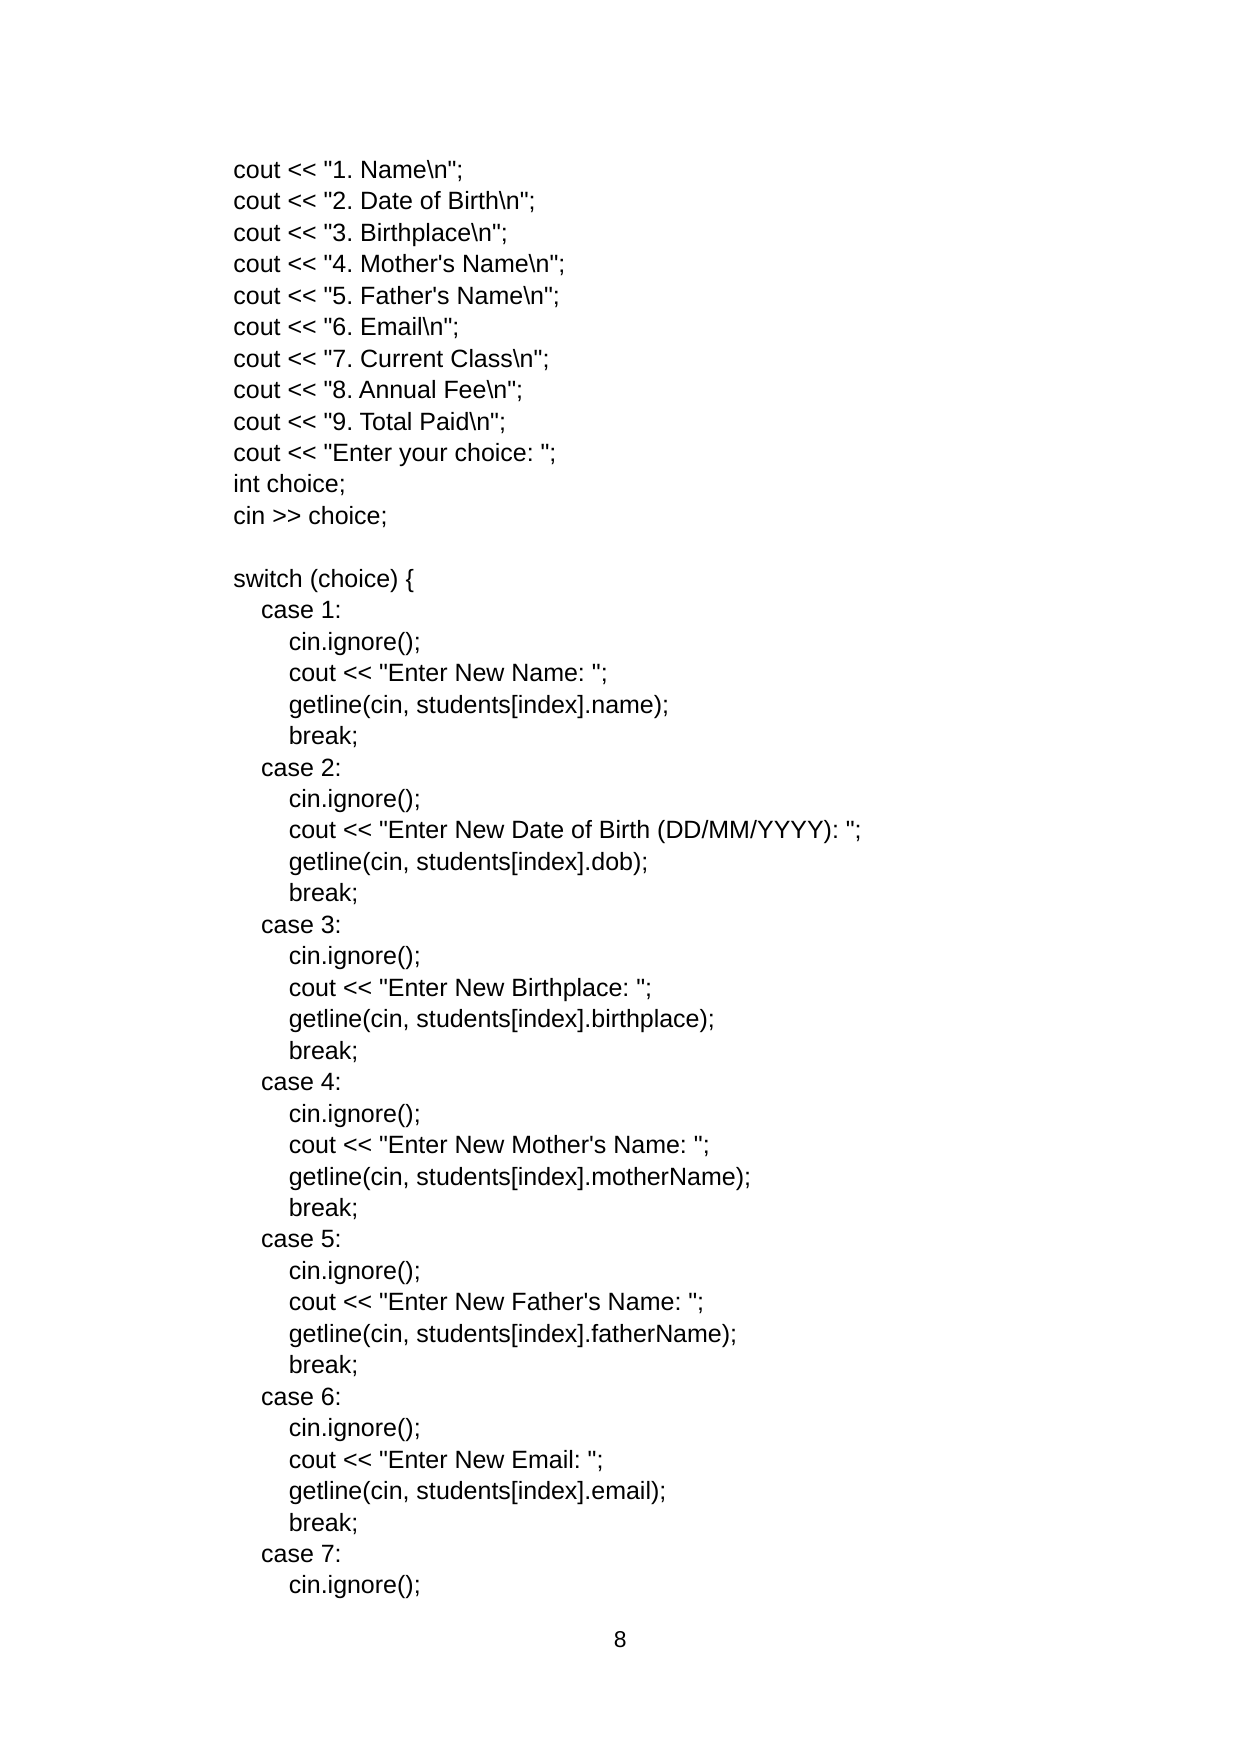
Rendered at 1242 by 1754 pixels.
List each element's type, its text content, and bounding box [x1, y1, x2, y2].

subtitle case 7: [150, 1539, 1090, 1568]
subtitle getline(cin, students[index].fatherName); [150, 1319, 1090, 1347]
subtitle break; [150, 1350, 1090, 1379]
subtitle break; [150, 878, 1090, 907]
subtitle cout << "9. Total Paid\n"; [150, 406, 1090, 435]
subtitle cin.ignore(); [150, 1256, 1090, 1284]
subtitle cout << "8. Annual Fee\n"; [150, 375, 1090, 404]
subtitle cout << "Enter New Mother's Name: "; [150, 1130, 1090, 1159]
subtitle getline(cin, students[index].name); [150, 689, 1090, 718]
subtitle cout << "Enter New Birthplace: "; [150, 973, 1090, 1001]
subtitle cout << "7. Current Class\n"; [150, 343, 1090, 372]
subtitle case 4: [150, 1067, 1090, 1096]
subtitle cout << "5. Father's Name\n"; [150, 281, 1090, 309]
subtitle case 3: [150, 910, 1090, 938]
subtitle case 1: [150, 595, 1090, 624]
subtitle cin >> choice; [150, 501, 1090, 529]
subtitle getline(cin, students[index].birthplace); [150, 1004, 1090, 1033]
subtitle cout << "3. Birthplace\n"; [150, 218, 1090, 246]
subtitle cout << "Enter New Date of Birth (DD/MM/YYYY): "; [150, 815, 1090, 844]
subtitle cin.ignore(); [150, 1098, 1090, 1127]
subtitle break; [150, 721, 1090, 750]
subtitle break; [150, 1507, 1090, 1536]
subtitle int choice; [150, 469, 1090, 498]
subtitle cout << "2. Date of Birth\n"; [150, 186, 1090, 215]
subtitle getline(cin, students[index].email); [150, 1476, 1090, 1505]
subtitle cout << "Enter New Name: "; [150, 658, 1090, 687]
subtitle case 2: [150, 752, 1090, 781]
subtitle cin.ignore(); [150, 1570, 1090, 1599]
subtitle break; [150, 1193, 1090, 1222]
subtitle cout << "6. Email\n"; [150, 312, 1090, 341]
subtitle cout << "Enter your choice: "; [150, 438, 1090, 467]
subtitle cin.ignore(); [150, 1413, 1090, 1442]
subtitle cin.ignore(); [150, 784, 1090, 813]
subtitle cout << "Enter New Email: "; [150, 1444, 1090, 1473]
subtitle break; [150, 1036, 1090, 1064]
subtitle switch (choice) { [150, 564, 1090, 592]
subtitle cin.ignore(); [150, 941, 1090, 970]
subtitle case 5: [150, 1224, 1090, 1253]
subtitle cin.ignore(); [150, 627, 1090, 655]
subtitle cout << "1. Name\n"; [150, 155, 1090, 183]
subtitle getline(cin, students[index].motherName); [150, 1161, 1090, 1190]
subtitle cout << "Enter New Father's Name: "; [150, 1287, 1090, 1316]
subtitle cout << "4. Mother's Name\n"; [150, 249, 1090, 278]
subtitle case 6: [150, 1382, 1090, 1410]
subtitle getline(cin, students[index].dob); [150, 847, 1090, 876]
